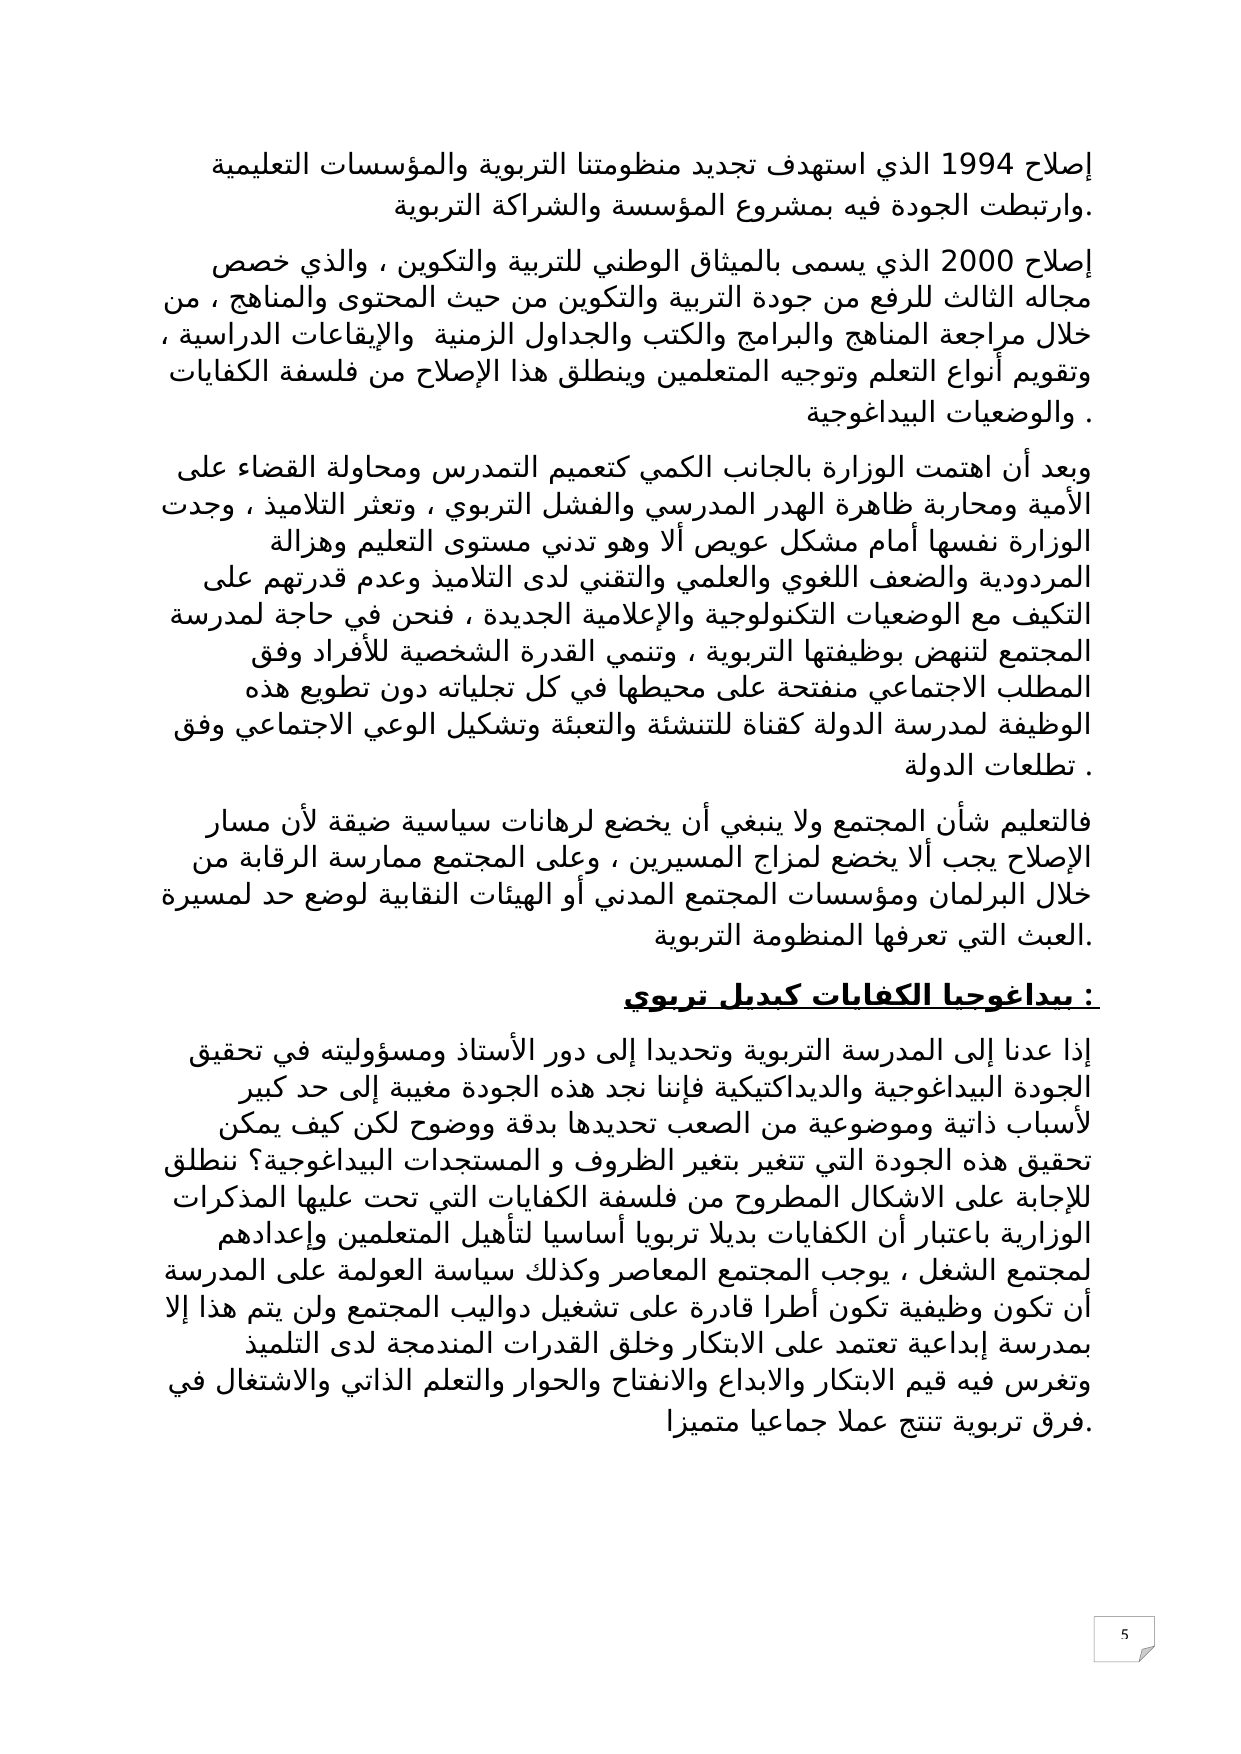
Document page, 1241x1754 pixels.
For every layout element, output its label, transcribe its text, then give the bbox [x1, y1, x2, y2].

text فالتعليم شأن المجتمع ولا ينبغي أن يخضع لرهانات سياسية ضيقة لأن مسار الإصلاح يجب ألا يخضع لمزاج المسيرين ، وعلى المجتمع ممارسة الرقابة من خلال البرلمان ومؤسسات المجتمع المدني أو الهيئات النقابية لوضع حد لمسيرة العبث التي تعرفها المنظومة التربوية. [148, 804, 1093, 954]
text إصلاح 1994 الذي استهدف تجديد منظومتنا التربوية والمؤسسات التعليمية وارتبطت الجودة فيه بمشروع المؤسسة والشراكة التربوية. [148, 148, 1093, 224]
text بيداغوجيا الكفايات كبديل تربوي : [148, 974, 1093, 1013]
text إذا عدنا إلى المدرسة التربوية وتحديدا إلى دور الأستاذ ومسؤوليته في تحقيق الجودة البيداغوجية والديداكتيكية فإننا نجد هذه الجودة مغيبة إلى حد كبير لأسباب ذاتية وموضوعية من الصعب تحديدها بدقة ووضوح لكن كيف يمكن تحقيق هذه الجودة التي تتغير بتغير الظروف و المستجدات البيداغوجية؟ ننطلق للإجابة على الاشكال المطروح من فلسفة الكفايات التي تحت عليها المذكرات الوزارية باعتبار أن الكفايات بديلا تربويا أساسيا لتأهيل المتعلمين وإعدادهم لمجتمع الشغل ، يوجب المجتمع المعاصر وكذلك سياسة العولمة على المدرسة أن تكون وظيفية تكون أطرا قادرة على تشغيل دواليب المجتمع ولن يتم هذا إلا بمدرسة إبداعية تعتمد على الابتكار وخلق القدرات المندمجة لدى التلميذ وتغرس فيه قيم الابتكار والابداع والانفتاح والحوار والتعلم الذاتي والاشتغال في فرق تربوية تنتج عملا جماعيا متميزا. [148, 1033, 1093, 1440]
text وبعد أن اهتمت الوزارة بالجانب الكمي كتعميم التمدرس ومحاولة القضاء على الأمية ومحاربة ظاهرة الهدر المدرسي والفشل التربوي ، وتعثر التلاميذ ، وجدت الوزارة نفسها أمام مشكل عويص ألا وهو تدني مستوى التعليم وهزالة المردودية والضعف اللغوي والعلمي والتقني لدى التلاميذ وعدم قدرتهم على التكيف مع الوضعيات التكنولوجية والإعلامية الجديدة ، فنحن في حاجة لمدرسة المجتمع لتنهض بوظيفتها التربوية ، وتنمي القدرة الشخصية للأفراد وفق المطلب الاجتماعي منفتحة على محيطها في كل تجلياته دون تطويع هذه الوظيفة لمدرسة الدولة كقناة للتنشئة والتعبئة وتشكيل الوعي الاجتماعي وفق تطلعات الدولة . [148, 451, 1093, 784]
text إصلاح 2000 الذي يسمى بالميثاق الوطني للتربية والتكوين ، والذي خصص مجاله الثالث للرفع من جودة التربية والتكوين من حيث المحتوى والمناهج ، من خلال مراجعة المناهج والبرامج والكتب والجداول الزمنية والإيقاعات الدراسية ، وتقويم أنواع التعلم وتوجيه المتعلمين وينطلق هذا الإصلاح من فلسفة الكفايات والوضعيات البيداغوجية . [148, 244, 1093, 431]
